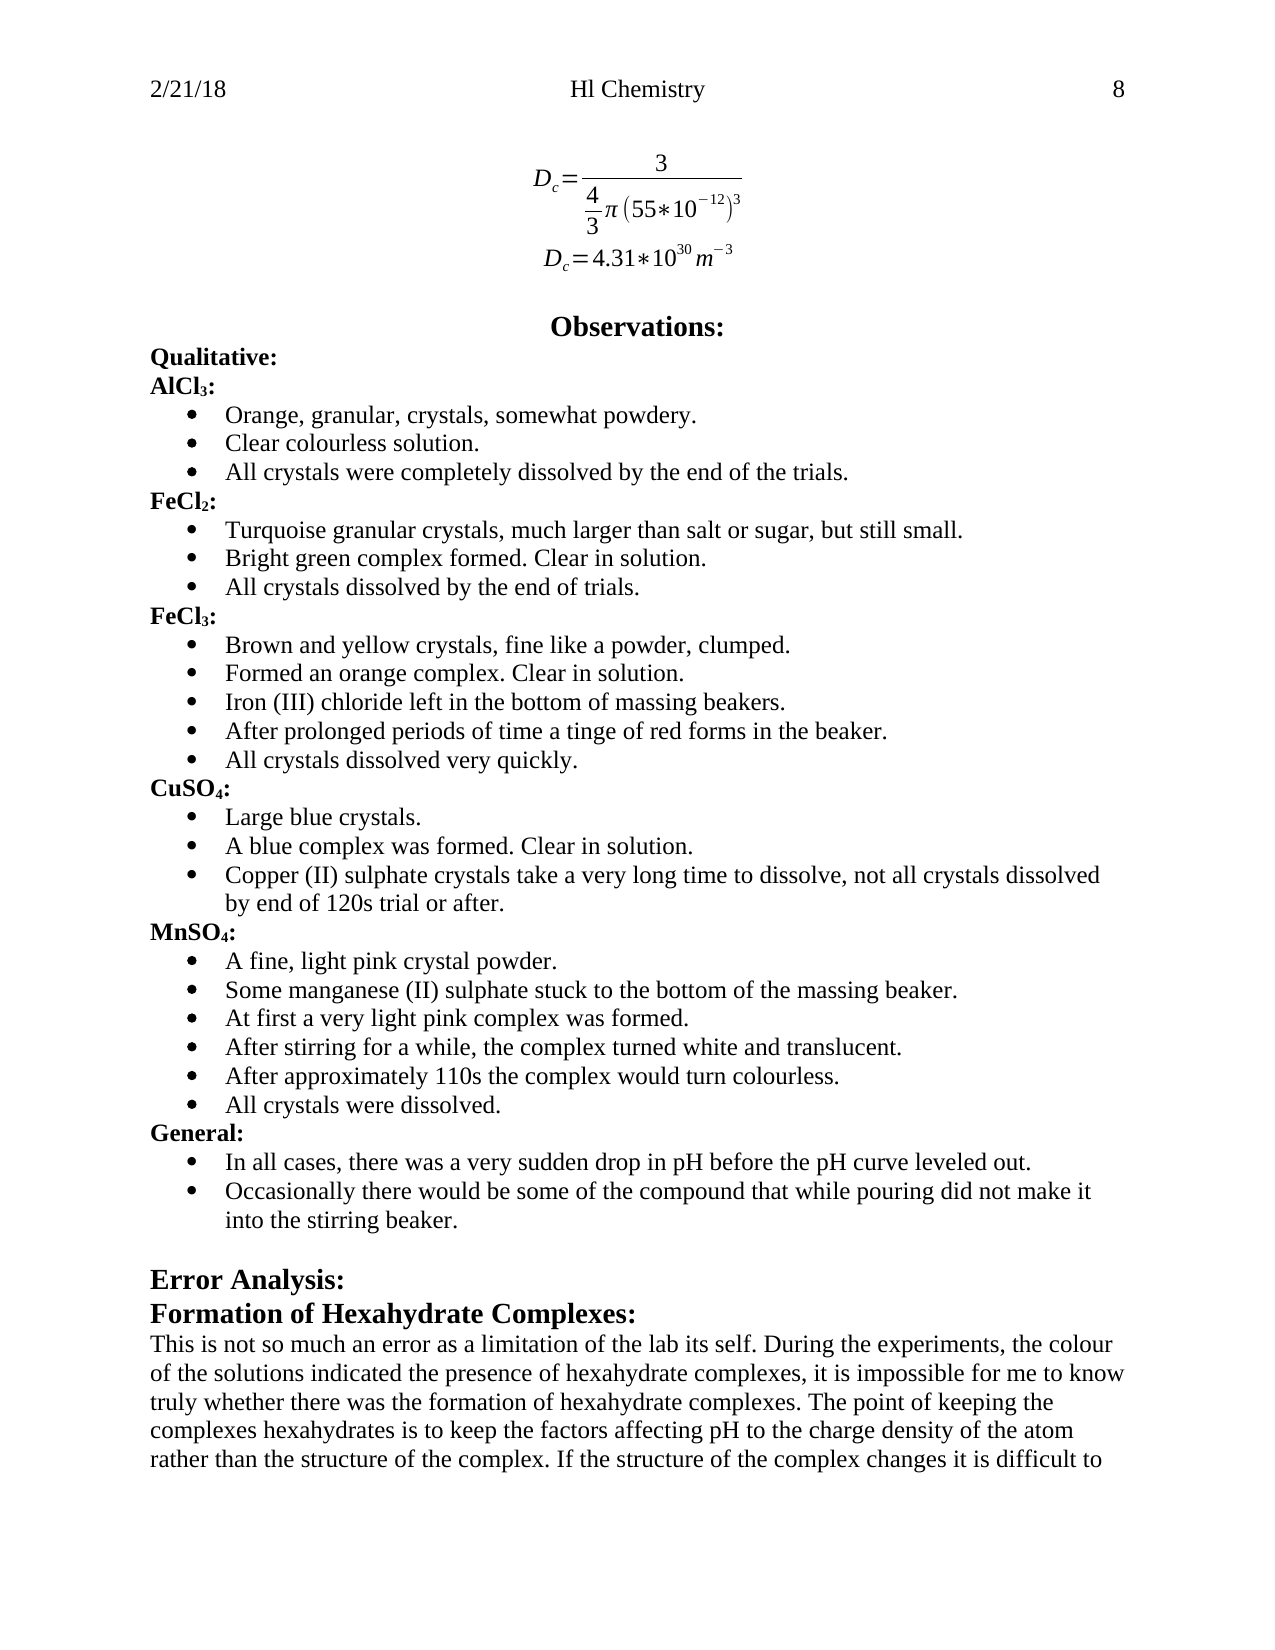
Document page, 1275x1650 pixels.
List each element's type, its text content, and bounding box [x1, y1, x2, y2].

list All crystals were completely dissolved by the end of the trials. [187, 457, 1125, 486]
text FeCl2: [150, 486, 1125, 515]
list Bright green complex formed. Clear in solution. [187, 543, 1125, 572]
list Copper (II) sulphate crystals take a very long time to dissolve, not all crystals dissolved by end of 120s trial or after. [187, 860, 1125, 917]
list All crystals dissolved by the end of trials. [187, 572, 1125, 601]
list Brown and yellow crystals, fine like a powder, clumped. [187, 630, 1125, 658]
list Occasionally there would be some of the compound that while pouring did not make it into the stirring beaker. [187, 1176, 1125, 1233]
list Clear colourless solution. [187, 428, 1125, 457]
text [150, 1329, 1125, 1473]
list Some manganese (II) sulphate stuck to the bottom of the massing beaker. [187, 975, 1125, 1003]
text FeCl3: [150, 601, 1125, 630]
list All crystals were dissolved. [187, 1090, 1125, 1118]
list Iron (III) chloride left in the bottom of massing beakers. [187, 687, 1125, 716]
list Large blue crystals. [187, 802, 1125, 831]
text Qualitative: [150, 342, 1125, 371]
list In all cases, there was a very sudden drop in pH before the pH curve leveled out. [187, 1147, 1125, 1176]
text Error Analysis: [150, 1262, 1125, 1296]
text Observations: [150, 309, 1125, 342]
list At first a very light pink complex was formed. [187, 1003, 1125, 1032]
list Orange, granular, crystals, somewhat powdery. [187, 400, 1125, 428]
text AlCl3: [150, 371, 1125, 400]
text CuSO4: [150, 773, 1125, 802]
text MnSO4: [150, 917, 1125, 946]
list A fine, light pink crystal powder. [187, 946, 1125, 975]
text General: [150, 1118, 1125, 1147]
list Formed an orange complex. Clear in solution. [187, 658, 1125, 687]
list After prolonged periods of time a tinge of red forms in the beaker. [187, 716, 1125, 745]
text Formation of Hexahydrate Complexes: [150, 1296, 1125, 1329]
list Turquoise granular crystals, much larger than salt or sugar, but still small. [187, 515, 1125, 543]
list All crystals dissolved very quickly. [187, 745, 1125, 773]
list After stirring for a while, the complex turned white and translucent. [187, 1032, 1125, 1061]
list After approximately 110s the complex would turn colourless. [187, 1061, 1125, 1090]
list A blue complex was formed. Clear in solution. [187, 831, 1125, 860]
